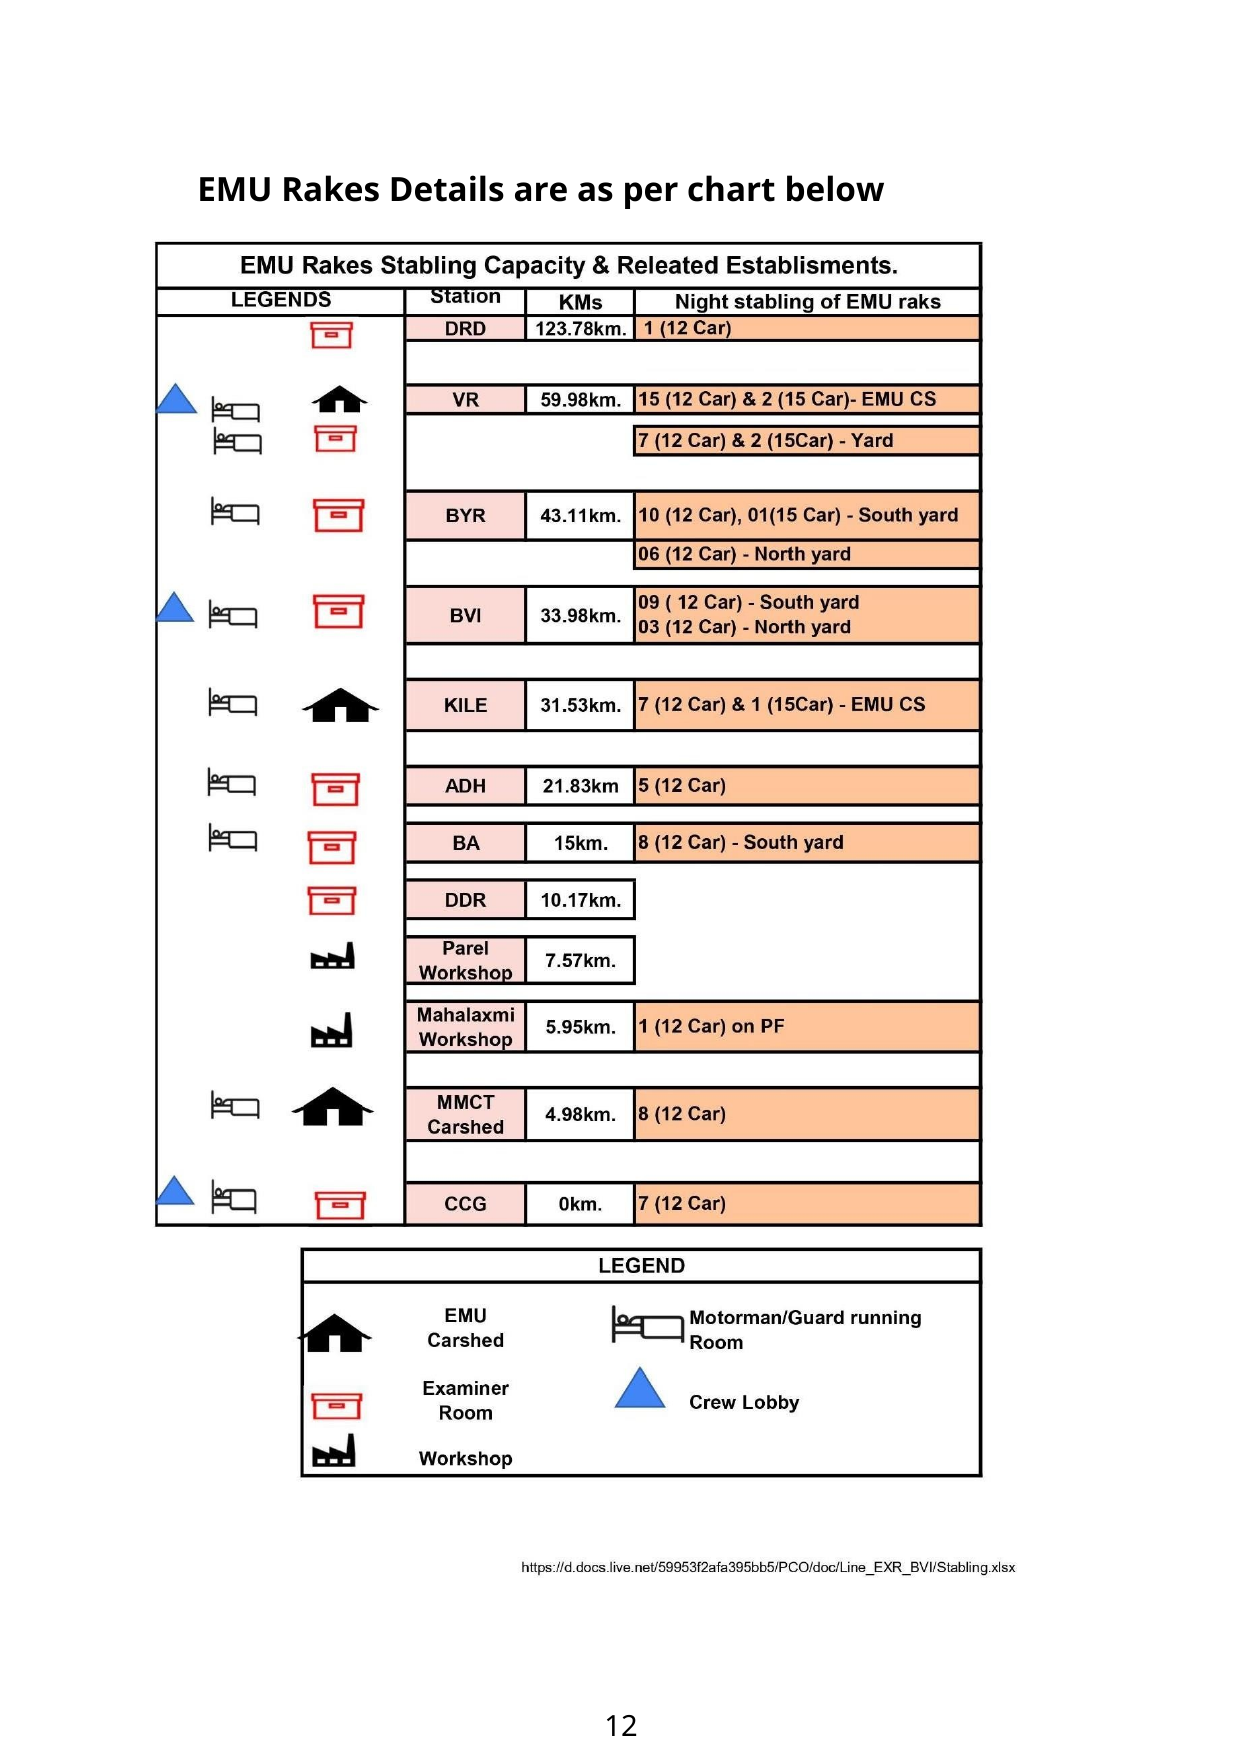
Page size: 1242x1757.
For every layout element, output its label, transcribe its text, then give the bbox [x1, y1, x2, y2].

picture [151, 239, 1018, 1578]
text 12 [602, 1705, 639, 1744]
text EMU Rakes Details are as per chart below [197, 166, 1067, 211]
